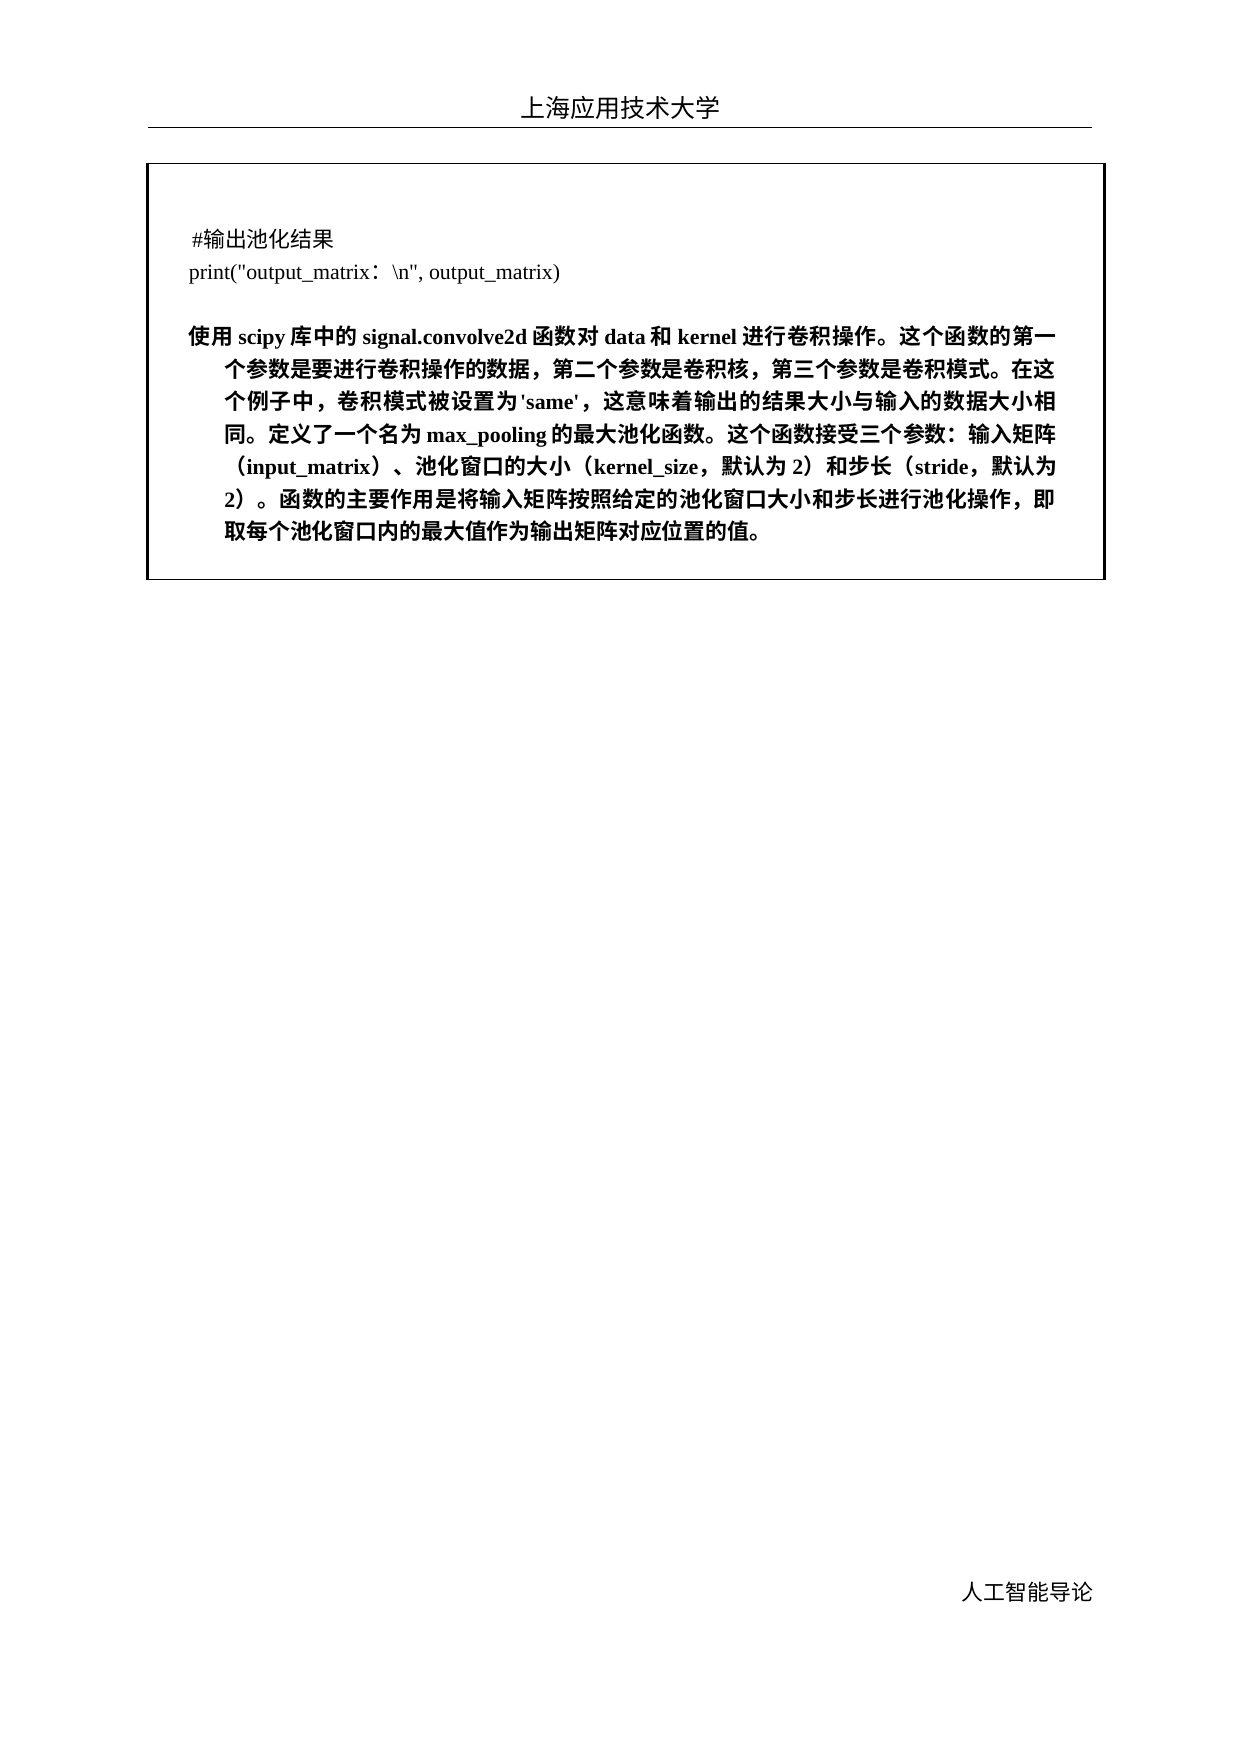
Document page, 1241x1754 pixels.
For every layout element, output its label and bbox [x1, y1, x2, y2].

table_cell [149, 164, 1103, 579]
